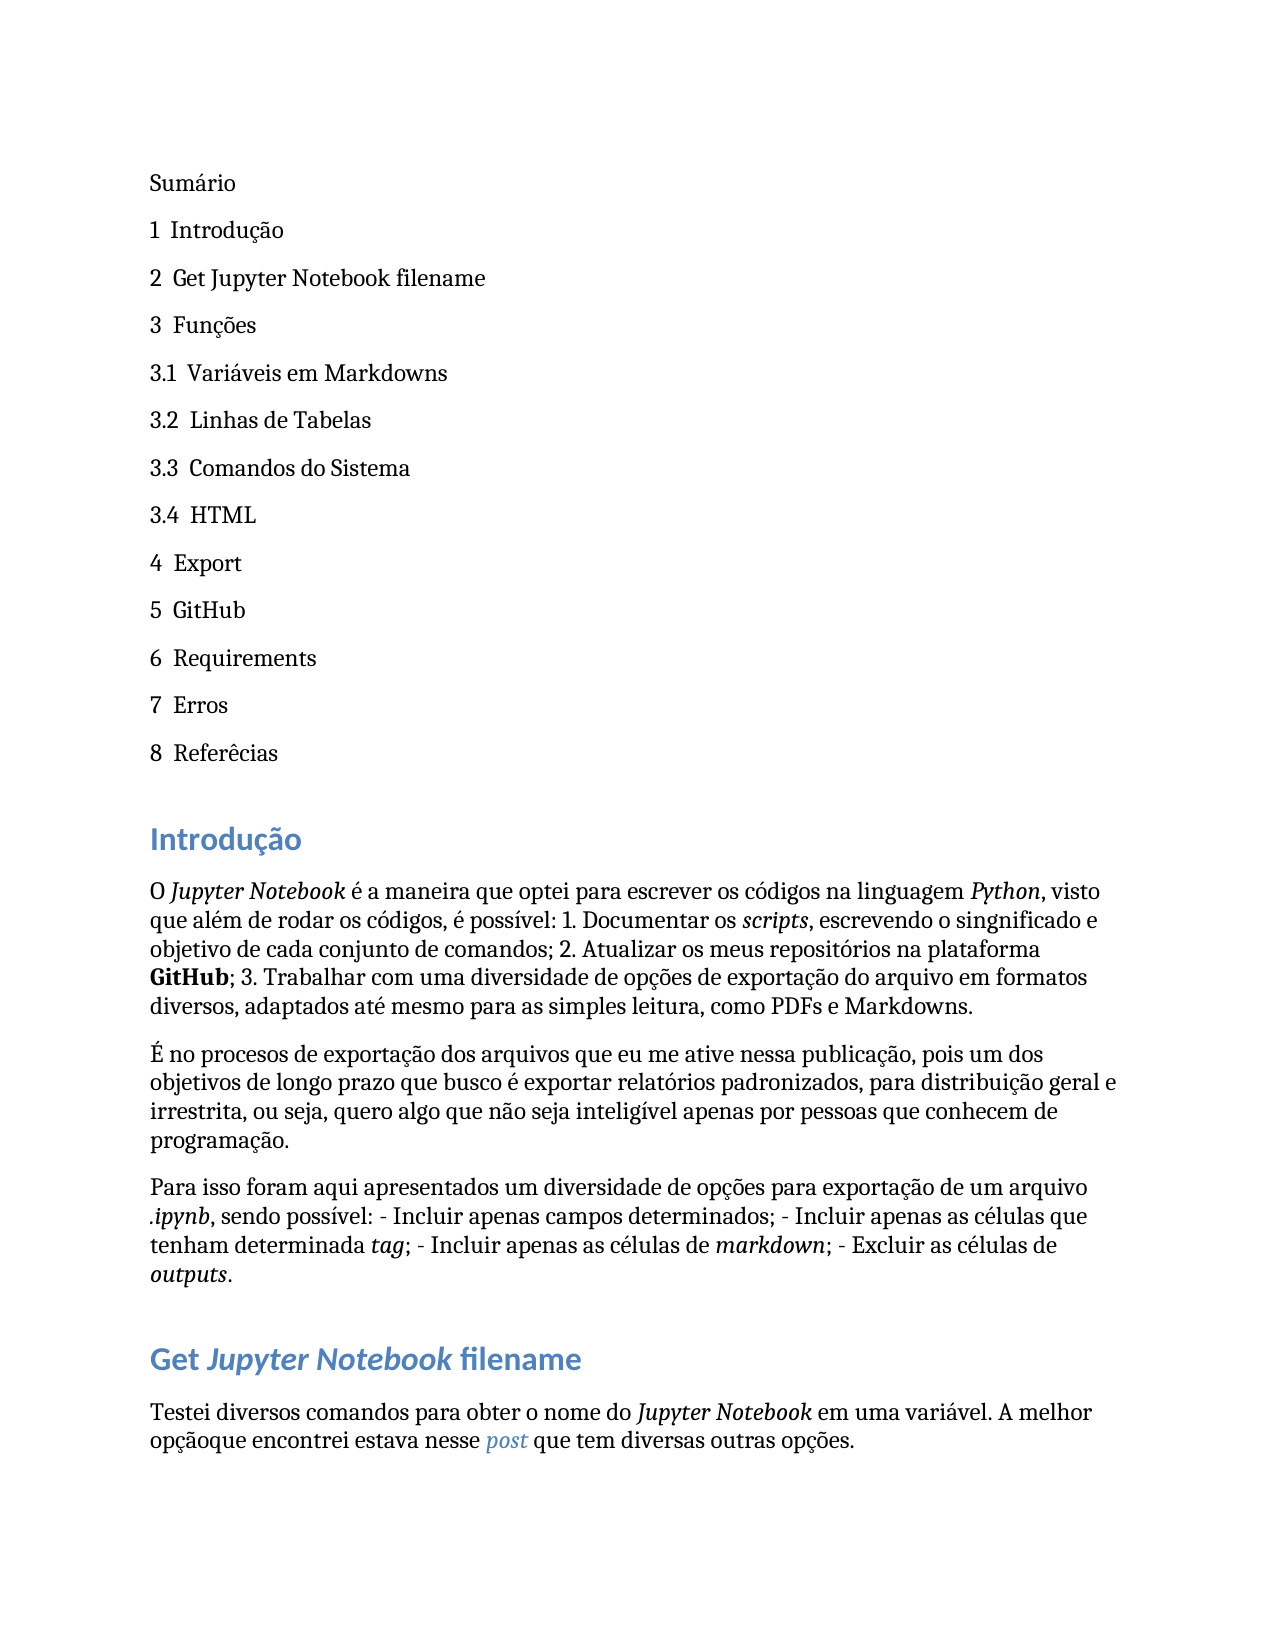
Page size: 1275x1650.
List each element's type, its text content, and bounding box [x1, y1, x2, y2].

text Para isso foram aqui apresentados um diversidade de opções para exportação de um arquivo .ipynb, sendo possível: - Incluir apenas campos determinados; - Incluir apenas as células que tenham determinada tag; - Incluir apenas as células de markdown; - Excluir as células de outputs. [150, 1173, 1125, 1288]
text 1 Introdução [150, 216, 1125, 245]
text É no procesos de exportação dos arquivos que eu me ative nessa publicação, pois um dos objetivos de longo prazo que busco é exportar relatórios padronizados, para distribuição geral e irrestrita, ou seja, quero algo que não seja inteligível apenas por pessoas que conhecem de programação. [150, 1039, 1125, 1154]
text Testei diversos comandos para obter o nome do Jupyter Notebook em uma variável. A melhor opçãoque encontrei estava nesse post que tem diversas outras opções. [150, 1398, 1125, 1455]
text 2 Get Jupyter Notebook filename [150, 264, 1125, 292]
text 3 Funções [150, 311, 1125, 340]
text Sumário [150, 169, 1125, 197]
subtitle Introdução [150, 817, 1125, 858]
text 3.3 Comandos do Sistema [150, 454, 1125, 482]
text O Jupyter Notebook é a maneira que optei para escrever os códigos na linguagem Python, visto que além de rodar os códigos, é possível: 1. Documentar os scripts, escrevendo o singnificado e objetivo de cada conjunto de comandos; 2. Atualizar os meus repositórios na plataforma GitHub; 3. Trabalhar com uma diversidade de opções de exportação do arquivo em formatos diversos, adaptados até mesmo para as simples leitura, como PDFs e Markdowns. [150, 877, 1125, 1021]
text 3.1 Variáveis em Markdowns [150, 359, 1125, 387]
subtitle Get Jupyter Notebook filename [150, 1338, 1125, 1379]
text 3.2 Linhas de Tabelas [150, 406, 1125, 435]
text 5 GitHub [150, 596, 1125, 625]
text 7 Erros [150, 691, 1125, 720]
text 3.4 HTML [150, 501, 1125, 530]
text 4 Export [150, 549, 1125, 577]
text 6 Requirements [150, 644, 1125, 672]
text 8 Referêcias [150, 739, 1125, 767]
